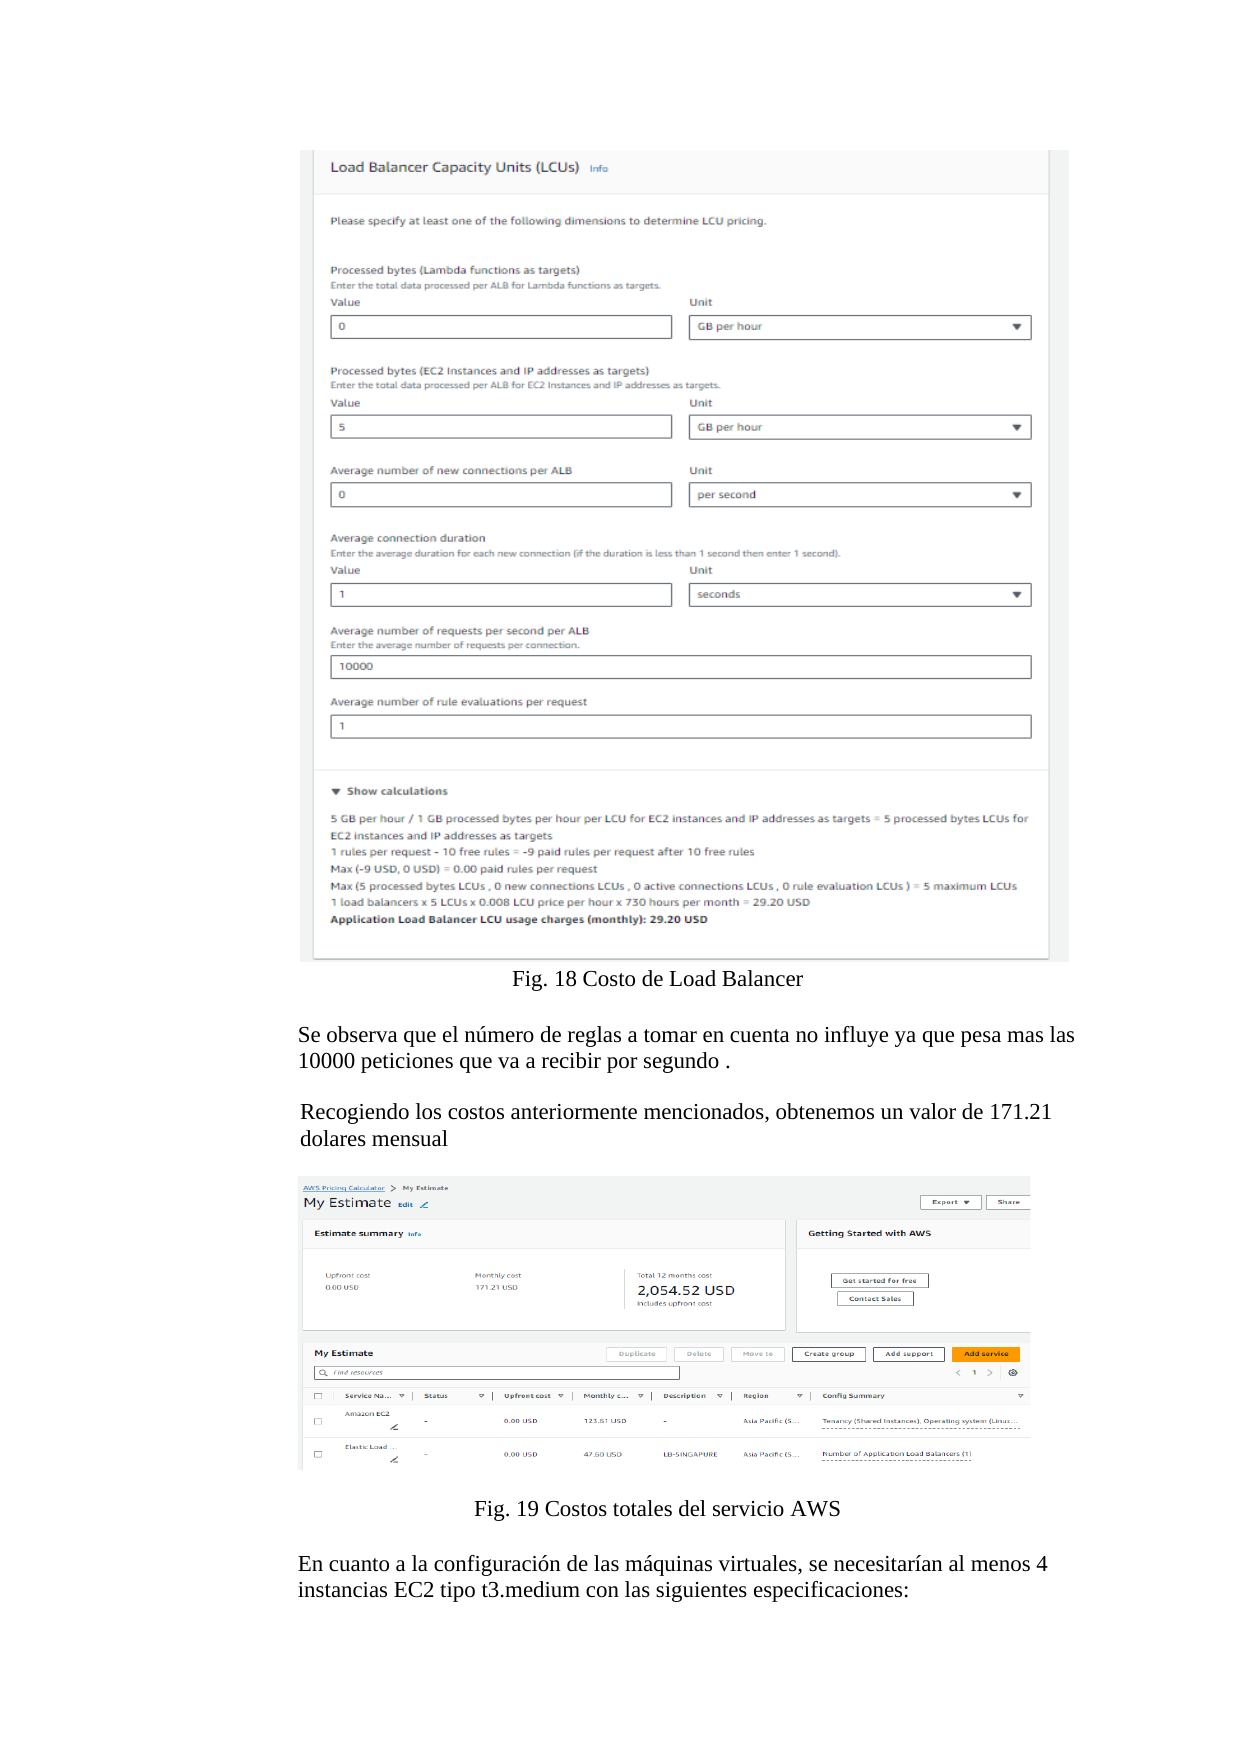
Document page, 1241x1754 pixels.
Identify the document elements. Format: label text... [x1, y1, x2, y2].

text En cuanto a la configuración de las máquinas virtuales, se necesitarían al menos 4 instancias EC2 tipo t3.medium con las siguientes especificaciones: [298, 1550, 1090, 1602]
text Se observa que el número de reglas a tomar en cuenta no influye ya que pesa mas las 10000 peticiones que va a recibir por segundo . [298, 1021, 1090, 1073]
picture [300, 150, 1069, 962]
picture [297, 1176, 1031, 1470]
text Recogiendo los costos anteriormente mencionados, obtenemos un valor de 171.21 dolares mensual [300, 1098, 1090, 1151]
text Fig. 19 Costos totales del servicio AWS [225, 1494, 1090, 1521]
text Fig. 18 Costo de Load Balancer [225, 966, 1090, 992]
